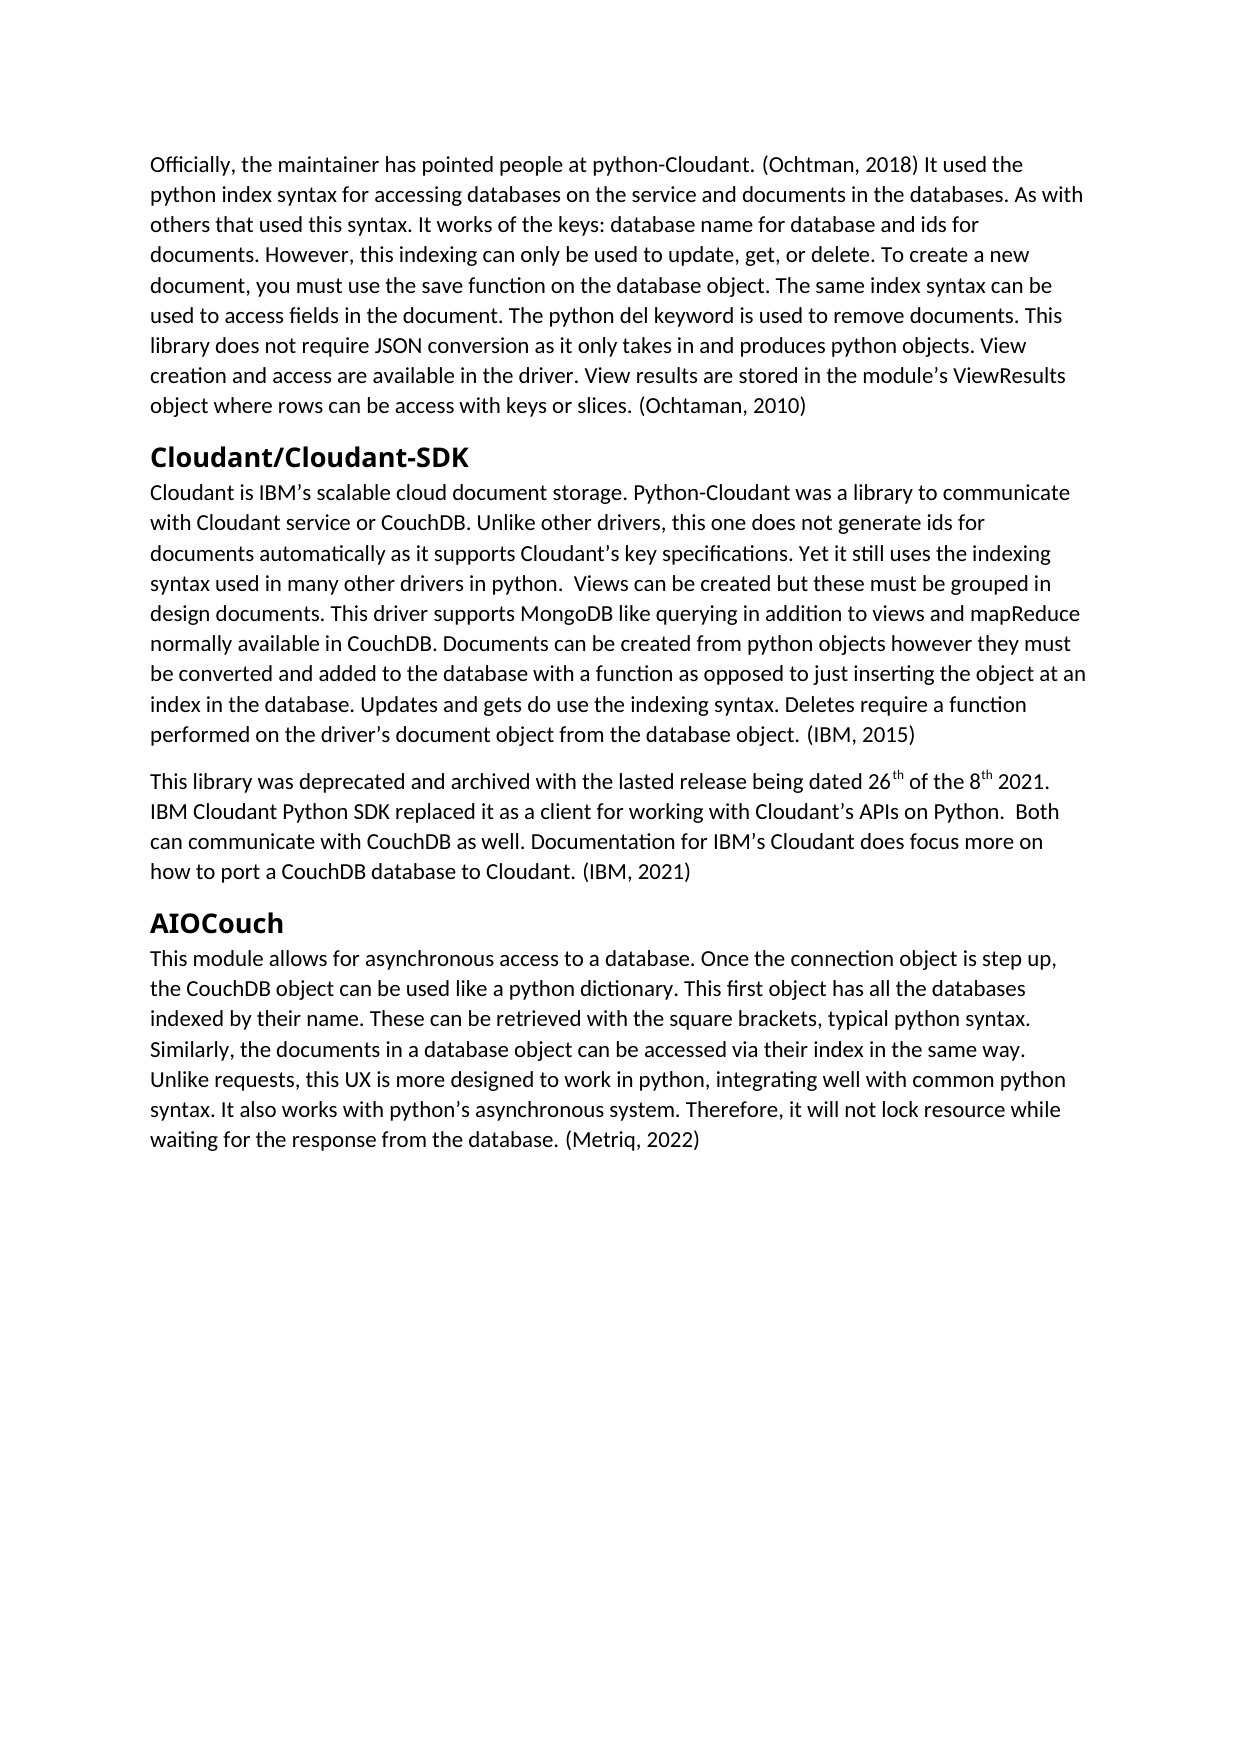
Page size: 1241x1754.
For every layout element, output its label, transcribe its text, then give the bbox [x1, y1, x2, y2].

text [150, 150, 1090, 420]
subtitle AIOCouch [150, 904, 1090, 941]
subtitle Cloudant/Cloudant-SDK [150, 438, 1090, 475]
text Cloudant is IBM’s scalable cloud document storage. Python-Cloudant was a library to communicate with Cloudant service or CouchDB. Unlike other drivers, this one does not generate ids for documents automatically as it supports Cloudant’s key specifications. Yet it still uses the indexing syntax used in many other drivers in python. Views can be created but these must be grouped in design documents. This driver supports MongoDB like querying in addition to views and mapReduce normally available in CouchDB. Documents can be created from python objects however they must be converted and added to the database with a function as opposed to just inserting the object at an index in the database. Updates and gets do use the indexing syntax. Deletes require a function performed on the driver’s document object from the database object. [150, 478, 1090, 748]
text This library was deprecated and archived with the lasted release being dated 26th of the 8th 2021. IBM Cloudant Python SDK replaced it as a client for working with Cloudant’s APIs on Python. Both can communicate with CouchDB as well. Documentation for IBM’s Cloudant does focus more on how to port a CouchDB database to Cloudant. [150, 767, 1090, 886]
text This module allows for asynchronous access to a database. Once the connection object is step up, the CouchDB object can be used like a python dictionary. This first object has all the databases indexed by their name. These can be retrieved with the square brackets, typical python syntax. Similarly, the documents in a database object can be accessed via their index in the same way. Unlike requests, this UX is more designed to work in python, integrating well with common python syntax. It also works with python’s asynchronous system. Therefore, it will not lock resource while waiting for the response from the database. [150, 944, 1090, 1153]
